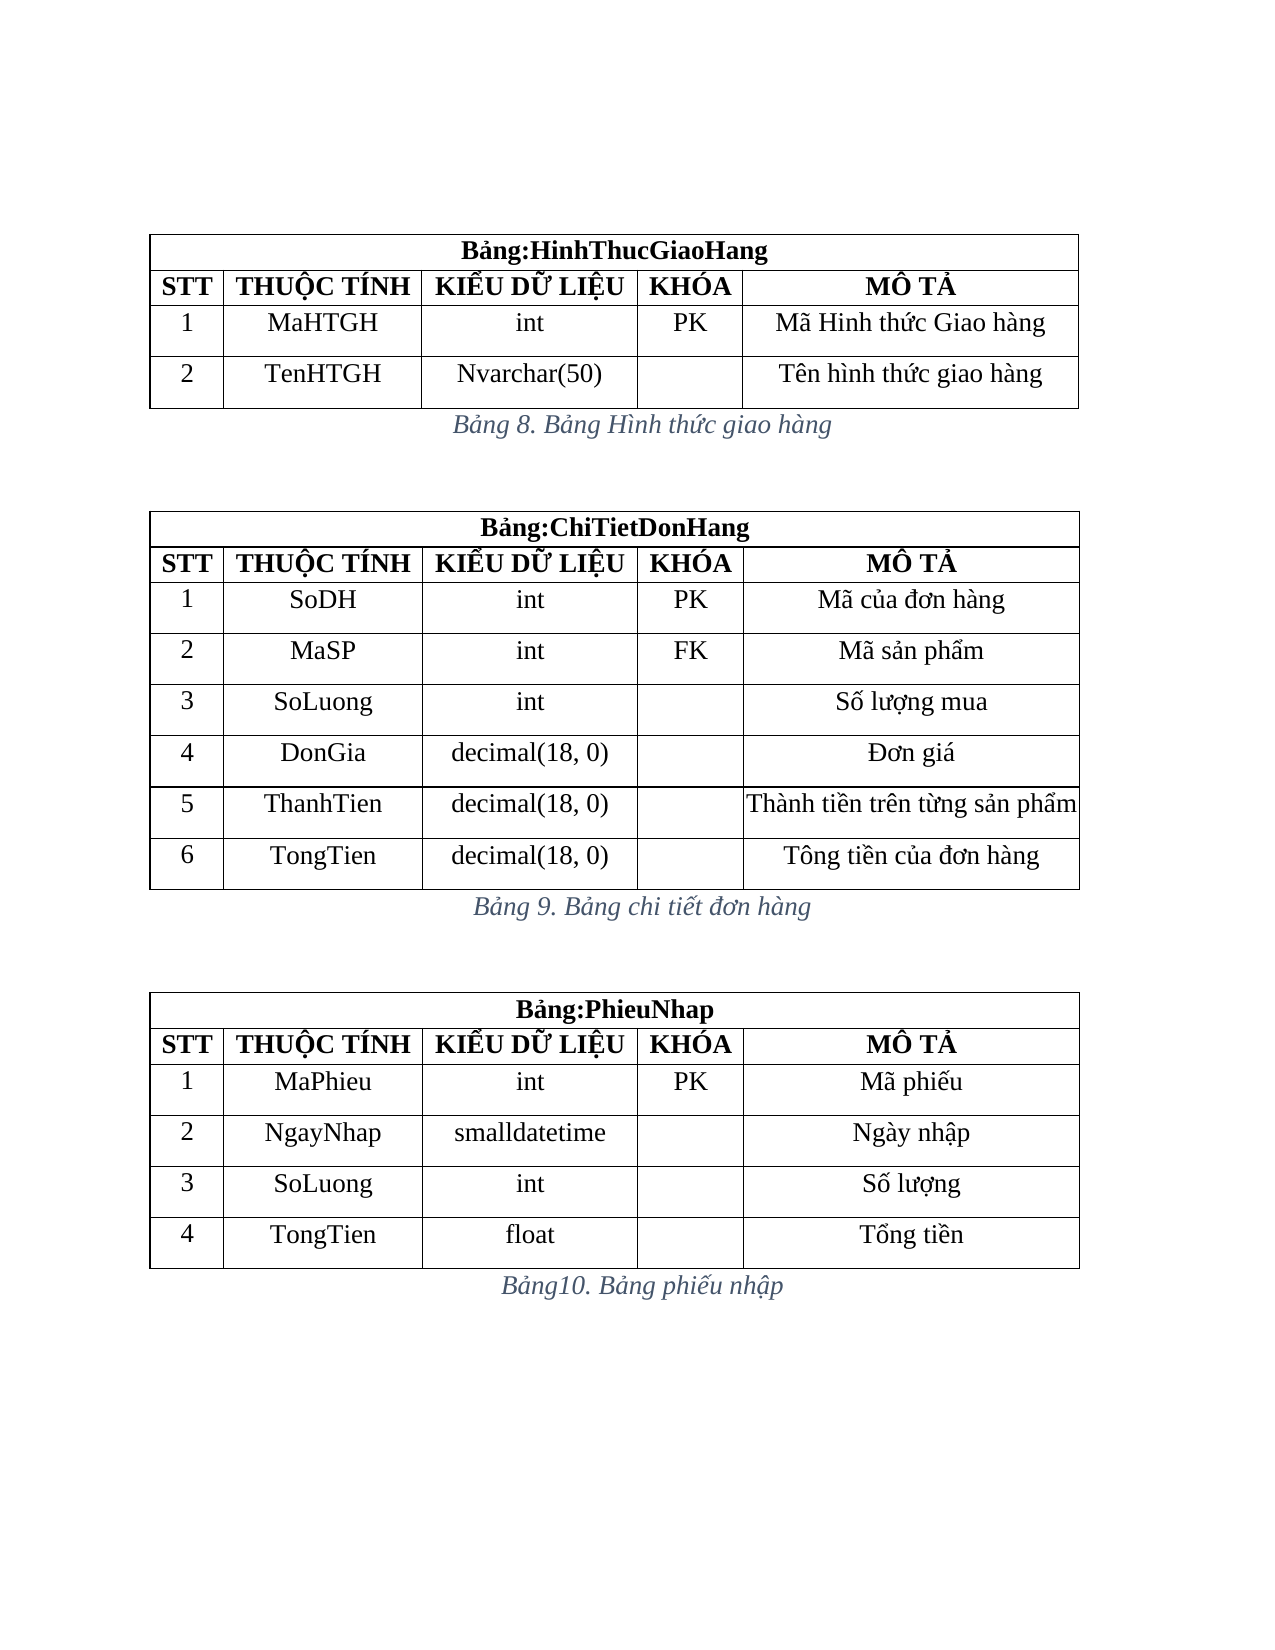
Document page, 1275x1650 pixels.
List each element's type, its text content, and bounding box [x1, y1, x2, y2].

table_cell SoLuong [224, 1167, 422, 1217]
table_cell SoDH [224, 583, 422, 633]
table_cell [638, 788, 743, 838]
table_header Bảng:HinhThucGiaoHang [151, 235, 1078, 269]
table_cell Mã Hinh thức Giao hàng [743, 306, 1078, 356]
table_cell KHÓA [638, 271, 742, 305]
table_cell KIỂU DỮ LIỆU [423, 548, 637, 582]
table_cell MÔ TẢ [743, 271, 1078, 305]
table_cell 4 [151, 1218, 223, 1268]
table_cell KIỂU DỮ LIỆU [422, 271, 637, 305]
table_cell STT [151, 1029, 223, 1064]
table_cell int [423, 685, 637, 735]
table_cell Mã của đơn hàng [744, 583, 1079, 633]
table_cell MÔ TẢ [744, 548, 1079, 582]
table_cell int [423, 583, 637, 633]
table_cell TongTien [224, 839, 422, 889]
table_cell STT [151, 548, 223, 582]
text Bảng10. Bảng phiếu nhập [150, 1269, 1137, 1301]
text Bảng 8. Bảng Hình thức giao hàng [150, 408, 1137, 439]
table_cell KHÓA [638, 1029, 743, 1064]
table_header Bảng:ChiTietDonHang [151, 512, 1079, 546]
table_cell KIỂU DỮ LIỆU [423, 1029, 637, 1064]
table_cell Mã sản phẩm [744, 634, 1079, 684]
table_cell [638, 1167, 743, 1217]
table_cell PK [638, 306, 742, 356]
table_cell MaPhieu [224, 1065, 422, 1114]
table_cell Số lượng [744, 1167, 1079, 1217]
table_cell 4 [151, 736, 223, 786]
table_cell 5 [151, 788, 223, 838]
table_cell decimal(18, 0) [423, 736, 637, 786]
table_cell 6 [151, 839, 223, 889]
table_cell Ngày nhập [744, 1116, 1079, 1166]
table_cell int [423, 1167, 637, 1217]
table_cell NgayNhap [224, 1116, 422, 1166]
table_cell ThanhTien [224, 788, 422, 838]
table_cell 2 [151, 634, 223, 684]
table_cell 2 [151, 1116, 223, 1166]
table_cell 1 [151, 306, 223, 356]
table_cell 3 [151, 1167, 223, 1217]
table_cell MaHTGH [224, 306, 421, 356]
table_cell 1 [151, 583, 223, 633]
table_cell smalldatetime [423, 1116, 637, 1166]
table_cell decimal(18, 0) [423, 788, 637, 838]
table_cell 3 [151, 685, 223, 735]
table_cell THUỘC TÍNH [224, 271, 421, 305]
table_cell MaSP [224, 634, 422, 684]
text Bảng 9. Bảng chi tiết đơn hàng [150, 890, 1137, 921]
table_cell Số lượng mua [744, 685, 1079, 735]
table_cell Thành tiền trên từng sản phẩm [744, 788, 1079, 838]
table_cell THUỘC TÍNH [224, 548, 422, 582]
table_cell TenHTGH [224, 357, 421, 407]
table_cell Tông tiền của đơn hàng [744, 839, 1079, 889]
table_cell [638, 839, 743, 889]
table_cell decimal(18, 0) [423, 839, 637, 889]
table_cell [638, 736, 743, 786]
table_cell TongTien [224, 1218, 422, 1268]
table_header Bảng:PhieuNhap [151, 993, 1079, 1028]
table_cell [638, 1116, 743, 1166]
table_cell [638, 685, 743, 735]
table_cell Tổng tiền [744, 1218, 1079, 1268]
table_cell Đơn giá [744, 736, 1079, 786]
table_cell int [423, 634, 637, 684]
table_cell FK [638, 634, 743, 684]
table_cell [638, 357, 742, 407]
table_cell MÔ TẢ [744, 1029, 1079, 1064]
table_cell Mã phiếu [744, 1065, 1079, 1114]
table_cell STT [151, 271, 223, 305]
table_cell 1 [151, 1065, 223, 1114]
table_cell Tên hình thức giao hàng [743, 357, 1078, 407]
table_cell SoLuong [224, 685, 422, 735]
table_cell PK [638, 583, 743, 633]
table_cell PK [638, 1065, 743, 1114]
table_cell THUỘC TÍNH [224, 1029, 422, 1064]
table_cell int [423, 1065, 637, 1114]
table_cell [638, 1218, 743, 1268]
table_cell Nvarchar(50) [422, 357, 637, 407]
table_cell int [422, 306, 637, 356]
table_cell float [423, 1218, 637, 1268]
table_cell DonGia [224, 736, 422, 786]
table_cell 2 [151, 357, 223, 407]
table_cell KHÓA [638, 548, 743, 582]
